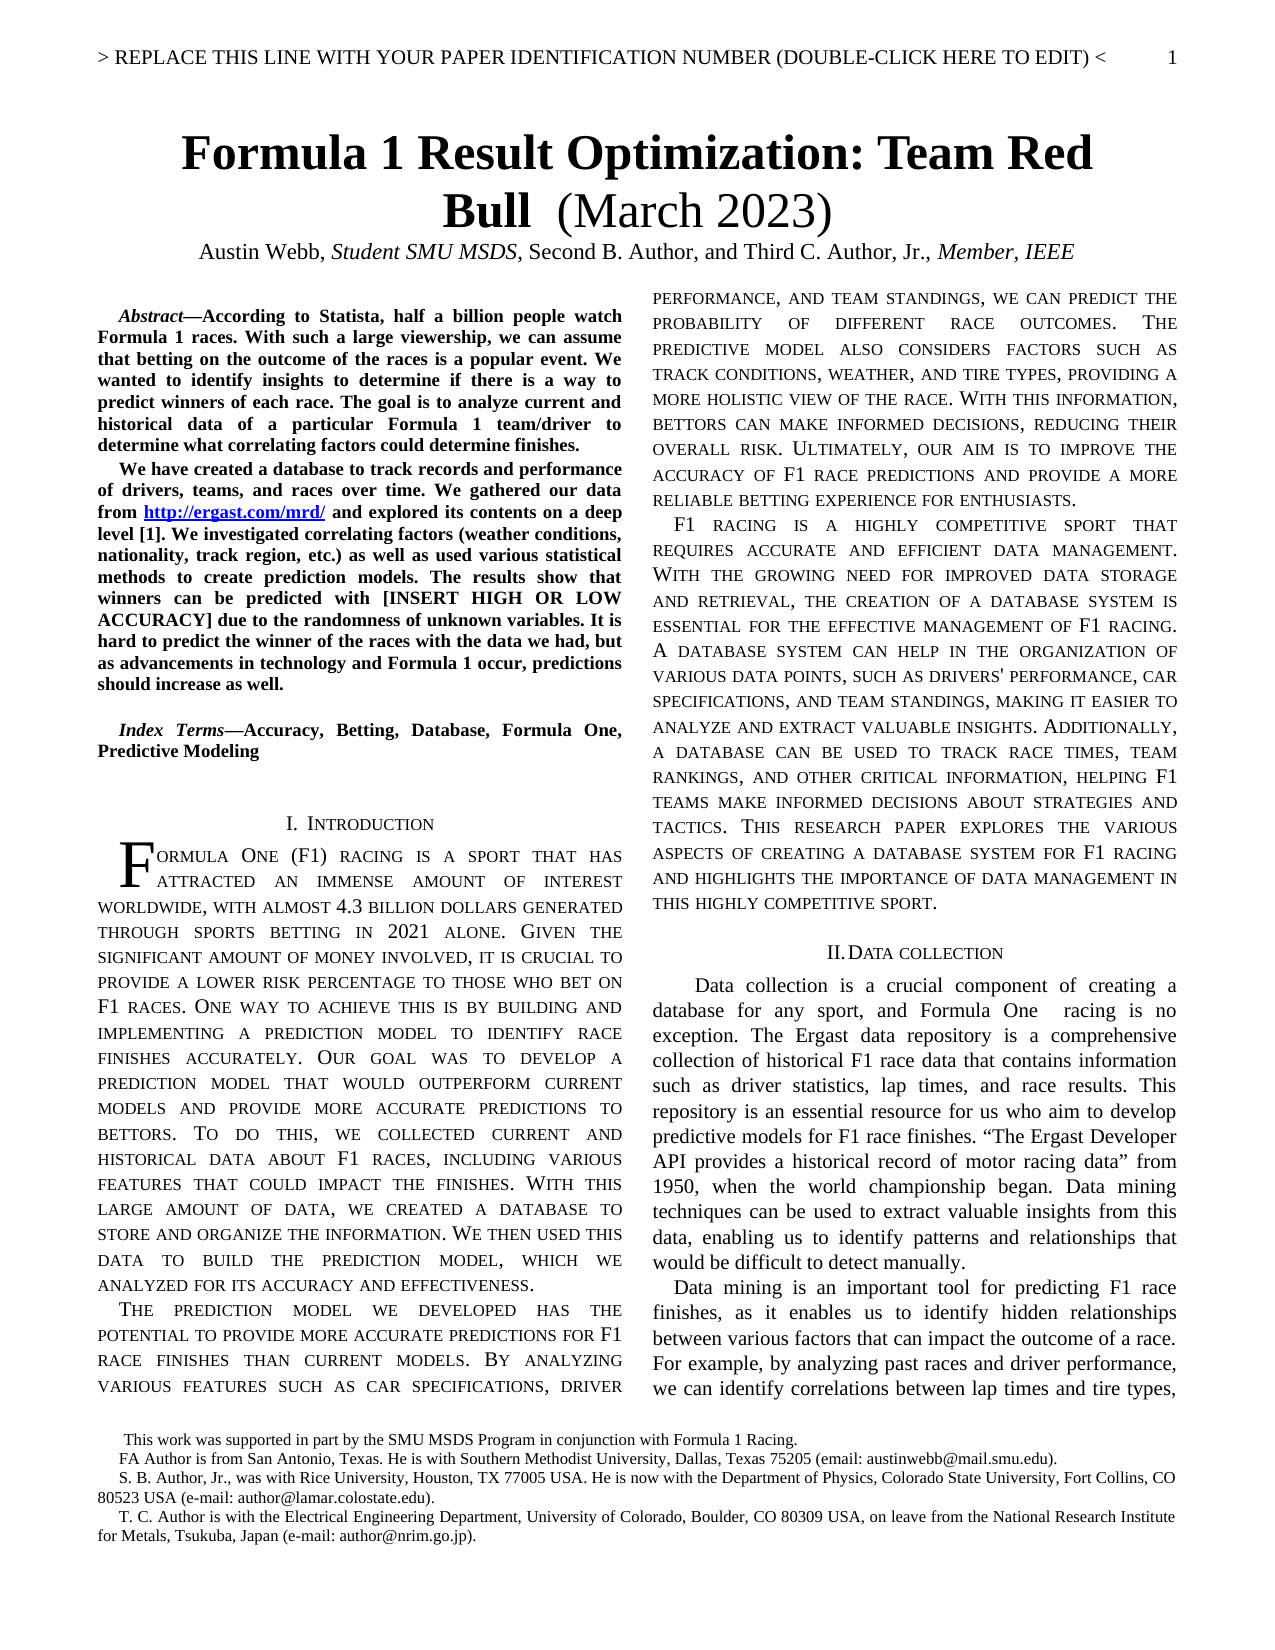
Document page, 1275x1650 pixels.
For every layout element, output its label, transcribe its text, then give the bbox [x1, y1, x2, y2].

text Data collection is a crucial component of creating a database for any sport, and Formula One racing is no exception. The Ergast data repository is a comprehensive collection of historical F1 race data that contains information such as driver statistics, lap times, and race results. This repository is an essential resource for us who aim to develop predictive models for F1 race finishes. “The Ergast Developer API provides a historical record of motor racing data” from 1950, when the world championship began. Data mining techniques can be used to extract valuable insights from this data, enabling us to identify patterns and relationships that would be difficult to detect manually. [652, 973, 1177, 1274]
title Formula 1 Result Optimization: Team Red Bull (March 2023) [150, 123, 1125, 238]
text The prediction model we developed has the potential to provide more accurate predictions for F1 race finishes than current models. By analyzing various features such as car specifications, driver performance, and team standings, we can predict the probability of different race outcomes. The predictive model also considers factors such as track conditions, weather, and tire types, providing a more holistic view of the race. With this information, bettors can make informed decisions, reducing their overall risk. Ultimately, our aim is to improve the accuracy of F1 race predictions and provide a more reliable betting experience for enthusiasts. [652, 105, 1177, 511]
subtitle Data collection [652, 940, 1177, 964]
text ormula One (F1) racing is a sport that has attracted an immense amount of interest worldwide, with almost 4.3 billion dollars generated through sports betting in 2021 alone. Given the significant amount of money involved, it is crucial to provide a lower risk percentage to those who bet on F1 races. One way to achieve this is by building and implementing a prediction model to identify race finishes accurately. Our goal was to develop a prediction model that would outperform current models and provide more accurate predictions to bettors. To do this, we collected current and historical data about F1 races, including various features that could impact the finishes. With this large amount of data, we created a database to store and organize the information. We then used this data to build the prediction model, which we analyzed for its accuracy and effectiveness. [97, 843, 622, 1296]
text Index Terms—Accuracy, Betting, Database, Formula One, Predictive Modeling [97, 718, 622, 762]
subtitle INTRODUCTION [97, 811, 622, 835]
text F1 racing is a highly competitive sport that requires accurate and efficient data management. With the growing need for improved data storage and retrieval, the creation of a database system is essential for the effective management of F1 racing. A database system can help in the organization of various data points, such as drivers' performance, car specifications, and team standings, making it easier to analyze and extract valuable insights. Additionally, a database can be used to track race times, team rankings, and other critical information, helping F1 teams make informed decisions about strategies and tactics. This research paper explores the various aspects of creating a database system for F1 racing and highlights the importance of data management in this highly competitive sport. [652, 512, 1177, 914]
text We have created a database to track records and performance of drivers, teams, and races over time. We gathered our data from http://ergast.com/mrd/ and explored its contents on a deep level [1]. We investigated correlating factors (weather conditions, nationality, track region, etc.) as well as used various statistical methods to create prediction models. The results show that winners can be predicted with [INSERT HIGH OR LOW ACCURACY] due to the randomness of unknown variables. It is hard to predict the winner of the races with the data we had, but as advancements in technology and Formula 1 occur, predictions should increase as well. [97, 458, 622, 695]
text Abstract—According to Statista, half a billion people watch Formula 1 races. With such a large viewership, we can assume that betting on the outcome of the races is a popular event. We wanted to identify insights to determine if there is a way to predict winners of each race. The goal is to analyze current and historical data of a particular Formula 1 team/driver to determine what correlating factors could determine finishes. [97, 305, 622, 456]
text Austin Webb, Student SMU MSDS, Second B. Author, and Third C. Author, Jr., Member, IEEE [150, 238, 1125, 264]
text The prediction model we developed has the potential to provide more accurate predictions for F1 race finishes than current models. By analyzing various features such as car specifications, driver performance, and team standings, we can predict the probability of different race outcomes. The predictive model also considers factors such as track conditions, weather, and tire types, providing a more holistic view of the race. With this information, bettors can make informed decisions, reducing their overall risk. Ultimately, our aim is to improve the accuracy of F1 race predictions and provide a more reliable betting experience for enthusiasts. [97, 1297, 622, 1397]
